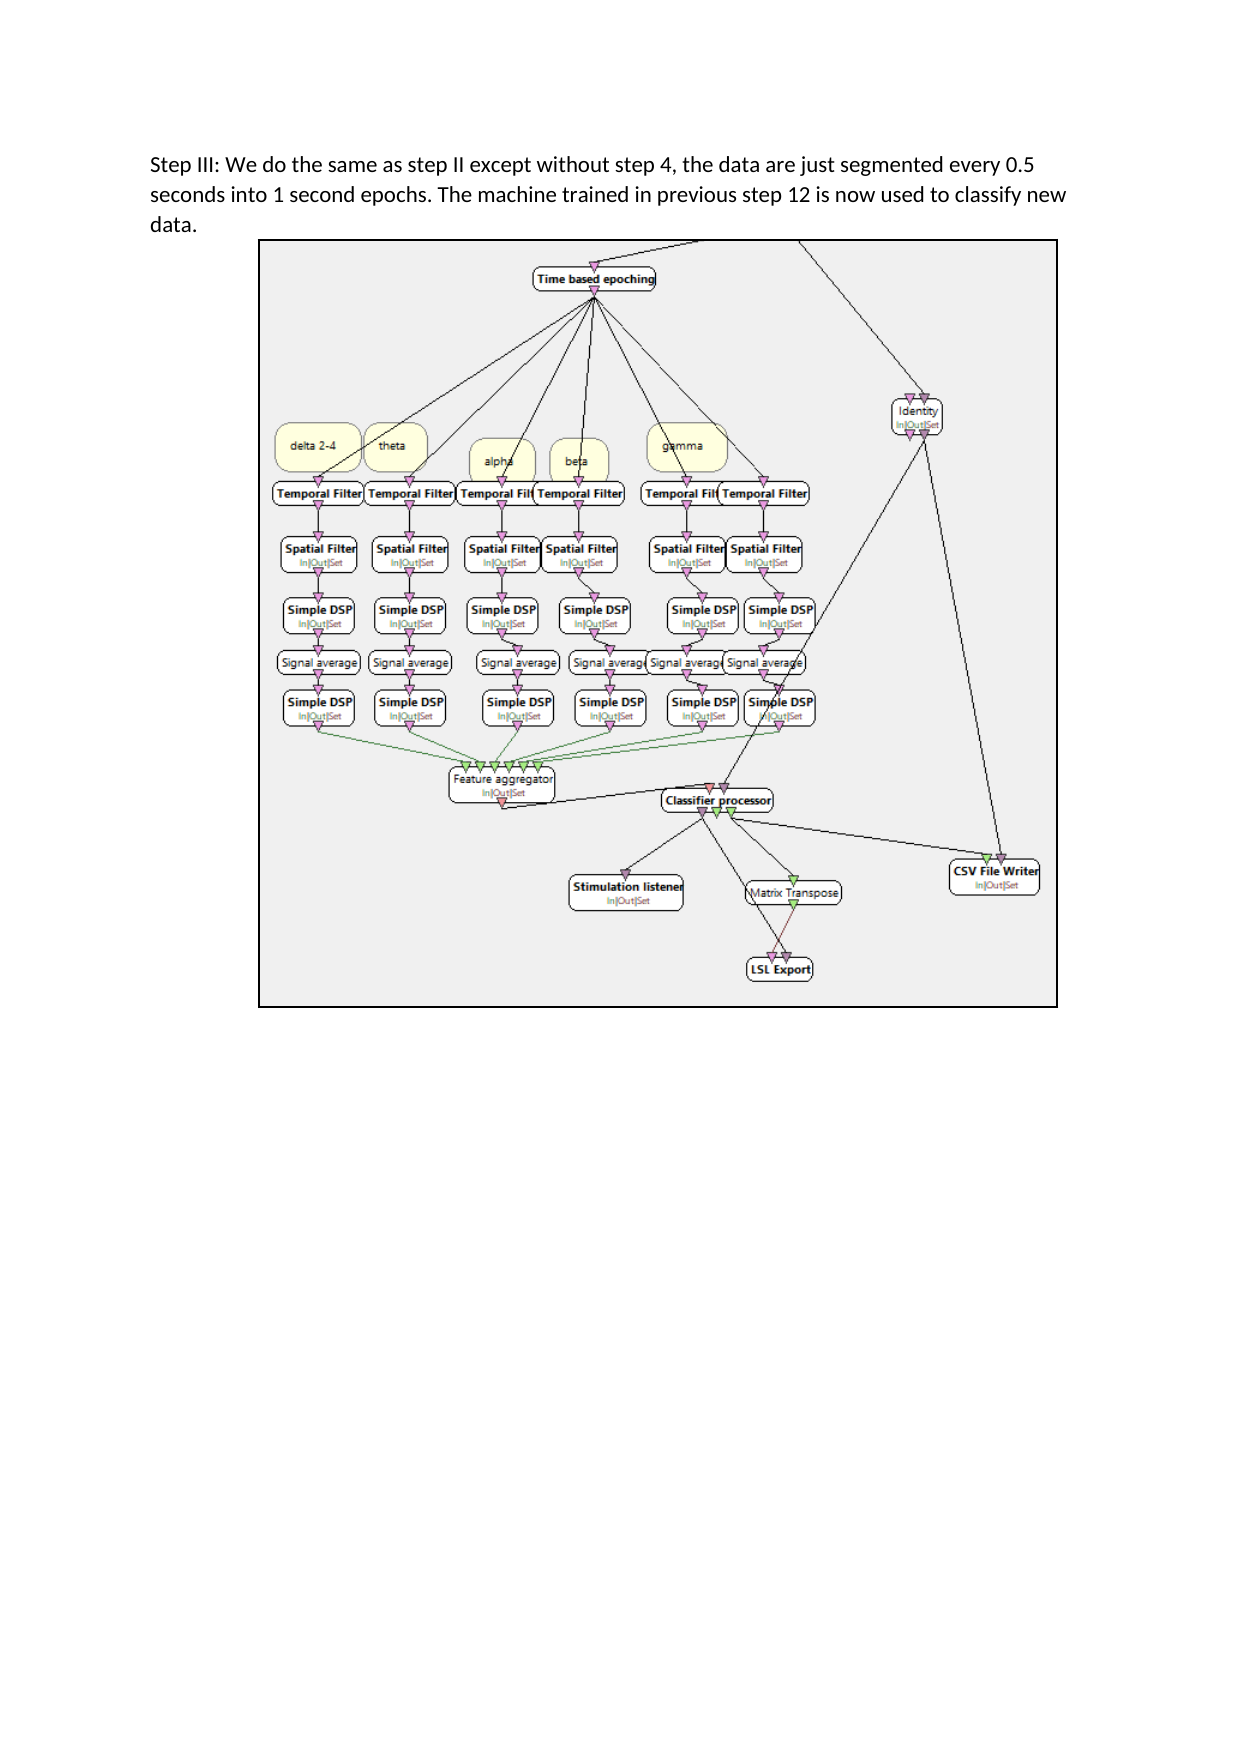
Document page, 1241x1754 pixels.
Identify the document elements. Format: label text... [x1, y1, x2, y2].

picture [260, 241, 1056, 1006]
text Step III: We do the same as step II except without step 4, the data are just segmented every 0.5 seconds into 1 second epochs. The machine trained in previous step 12 is now used to classify new data. [150, 150, 1090, 239]
